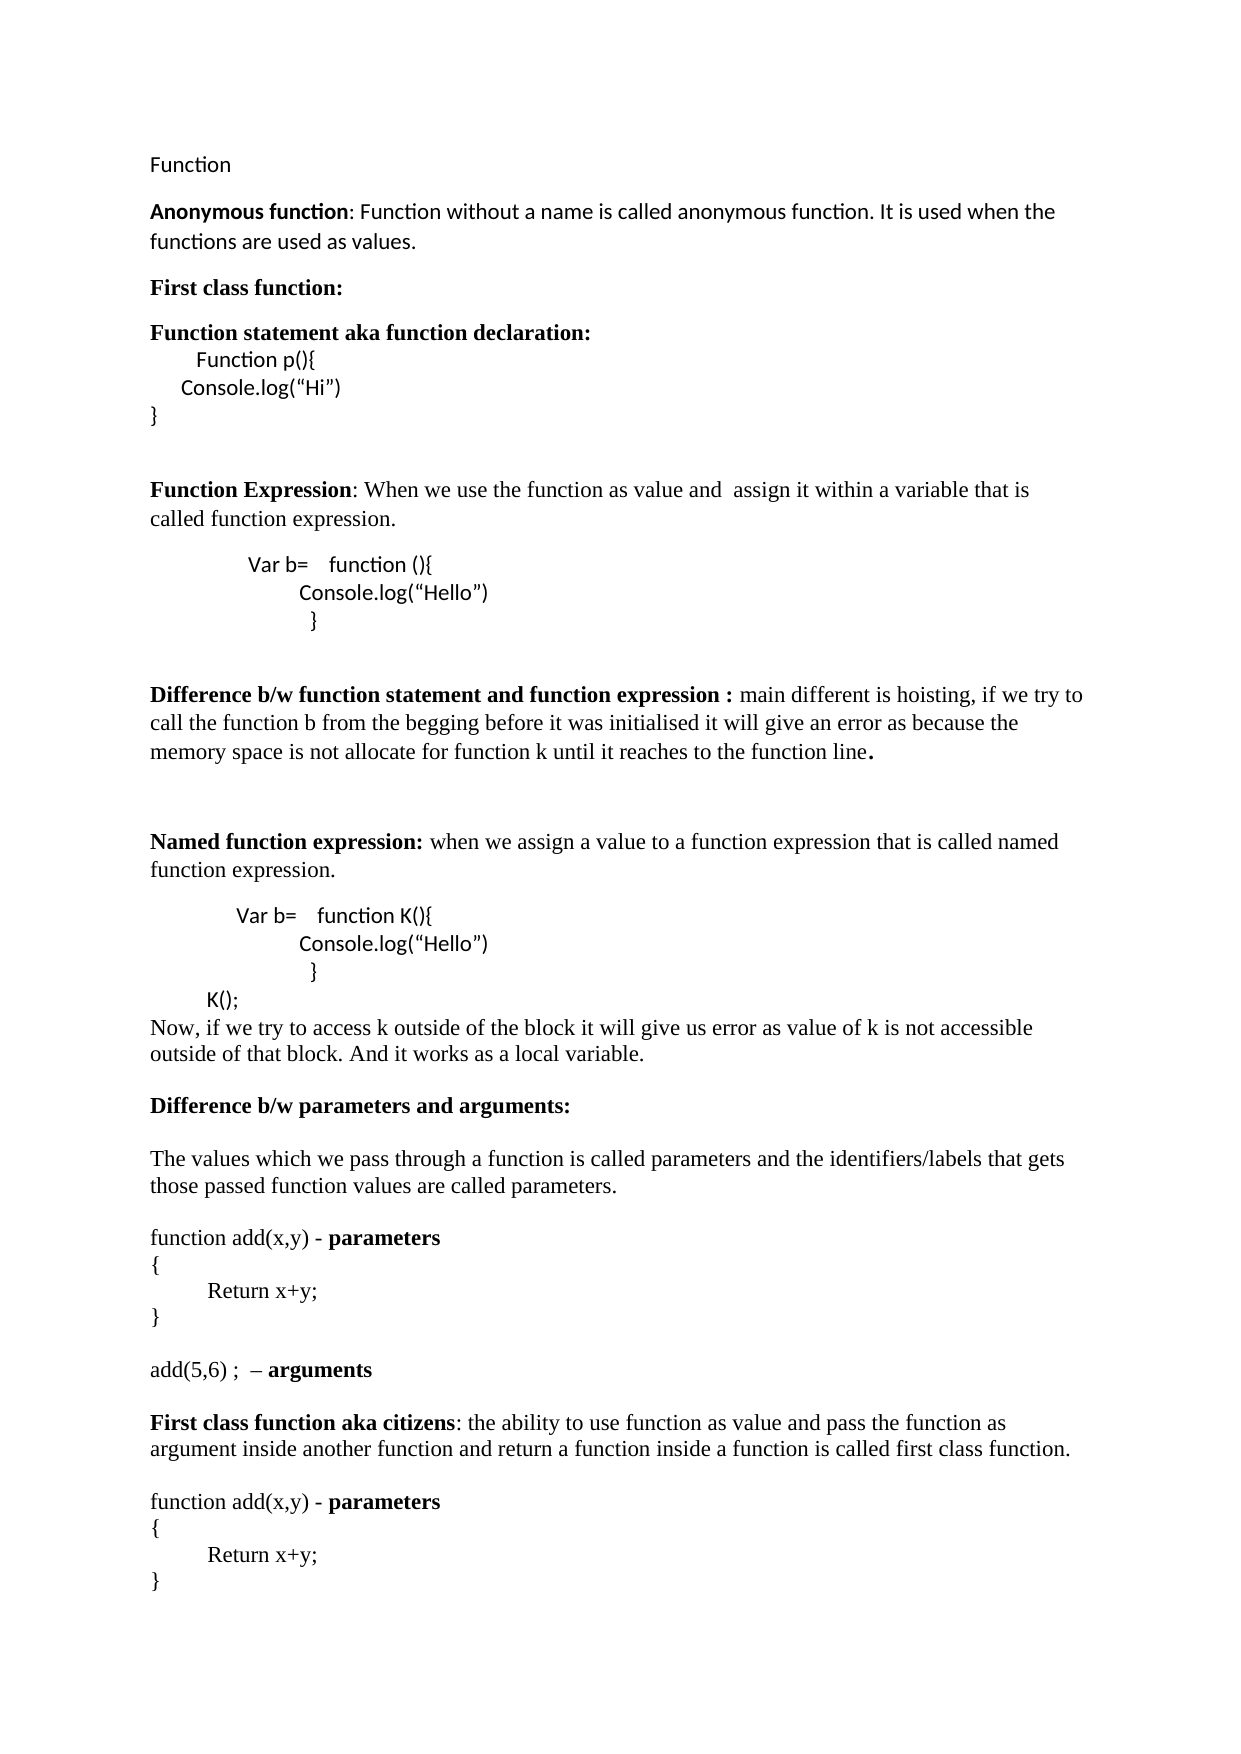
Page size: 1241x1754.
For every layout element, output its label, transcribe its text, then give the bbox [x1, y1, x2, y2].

text add(5,6) ; – arguments [150, 1356, 1090, 1382]
text Var b= function K(){ [150, 901, 1090, 929]
text Var b= function (){ [150, 550, 1090, 578]
text { [150, 1251, 1090, 1277]
text } [150, 1567, 1090, 1593]
text Return x+y; [150, 1277, 1090, 1303]
text Anonymous function: Function without a name is called anonymous function. It is used when the functions are used as values. [150, 197, 1090, 255]
text { [150, 1514, 1090, 1541]
text } [150, 957, 1090, 986]
text Console.log(“Hello”) [150, 578, 1090, 606]
text First class function: [150, 274, 1090, 300]
text Function p(){ [150, 345, 1090, 373]
text Now, if we try to access k outside of the block it will give us error as value of k is not accessible outside of that block. And it works as a local variable. [150, 1013, 1090, 1066]
text } [150, 1303, 1090, 1330]
text K(); [150, 986, 1090, 1013]
text } [150, 606, 1090, 634]
text Return x+y; [150, 1541, 1090, 1567]
text Console.log(“Hello”) [150, 929, 1090, 957]
text Difference b/w parameters and arguments: [150, 1093, 1090, 1119]
text function add(x,y) - parameters [150, 1224, 1090, 1251]
text Function Expression: When we use the function as value and assign it within a variable that is called function expression. [150, 476, 1090, 531]
text Named function expression: when we assign a value to a function expression that is called named function expression. [150, 828, 1090, 883]
text function add(x,y) - parameters [150, 1488, 1090, 1514]
text The values which we pass through a function is called parameters and the identifiers/labels that gets those passed function values are called parameters. [150, 1145, 1090, 1198]
text } [150, 401, 1090, 429]
text Console.log(“Hi”) [150, 373, 1090, 401]
text Function [150, 150, 1090, 178]
text First class function aka citizens: the ability to use function as value and pass the function as argument inside another function and return a function inside a function is called first class function. [150, 1409, 1090, 1462]
text Difference b/w function statement and function expression : main different is hoisting, if we try to call the function b from the begging before it was initialised it will give an error as because the memory space is not allocate for function k until it reaches to the function line. [150, 681, 1090, 764]
text Function statement aka function declaration: [150, 319, 1090, 345]
